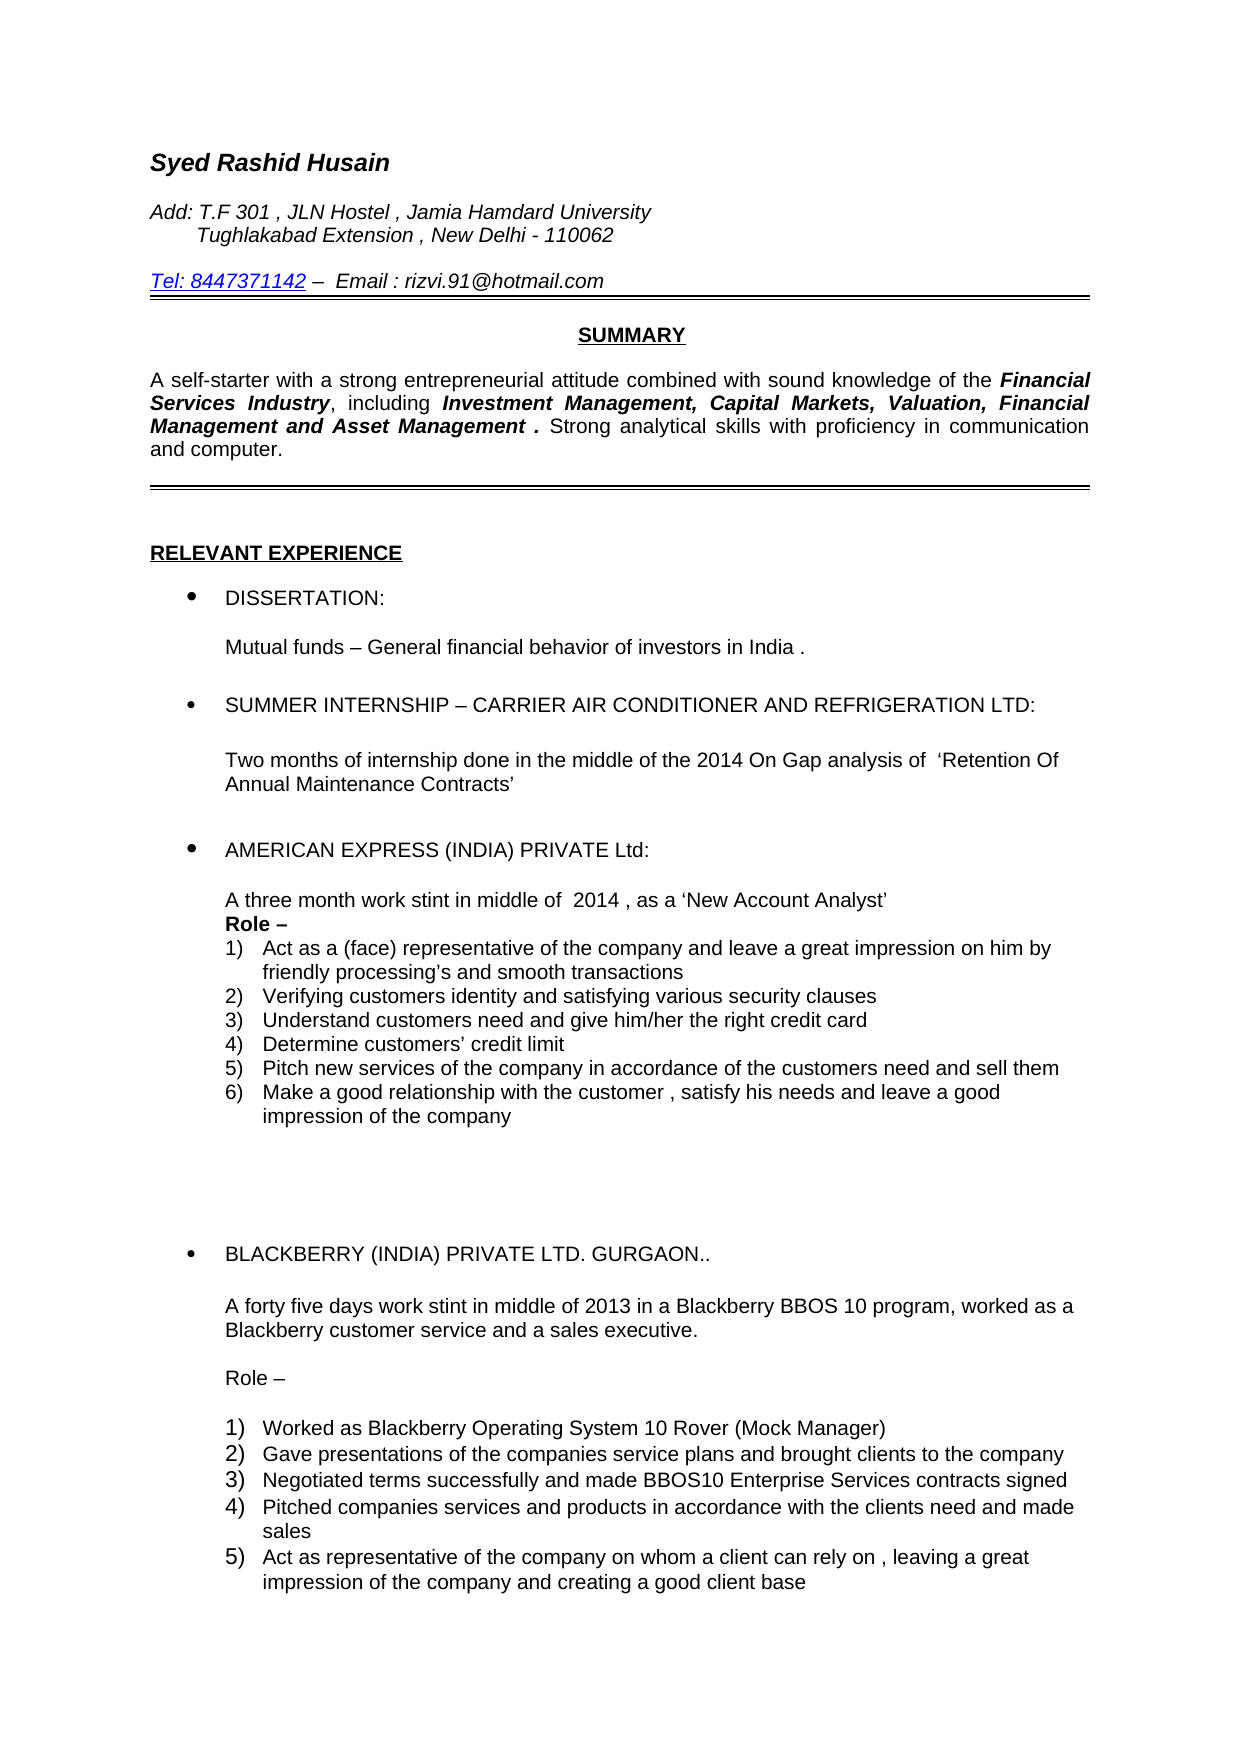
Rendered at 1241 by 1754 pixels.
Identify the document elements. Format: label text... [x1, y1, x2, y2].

list A forty five days work stint in middle of 2013 in a Blackberry BBOS 10 program, worked as a Blackberry customer service and a sales executive. [225, 1294, 1090, 1342]
list A three month work stint in middle of 2014 , as a ‘New Account Analyst’ [225, 888, 1090, 912]
list Negotiated terms successfully and made BBOS10 Enterprise Services contracts signed [225, 1466, 1090, 1493]
list SUMMER INTERNSHIP – CARRIER AIR CONDITIONER AND REFRIGERATION LTD: [187, 693, 1090, 717]
list Understand customers need and give him/her the right credit card [225, 1008, 1090, 1032]
list Verifying customers identity and satisfying various security clauses [225, 984, 1090, 1008]
list A self-starter with a strong entrepreneurial attitude combined with sound knowledge of the Financial Services Industry, including Investment Management, Capital Markets, Valuation, Financial Management and Asset Management . Strong analytical skills with proficiency in communication and computer. [150, 369, 1090, 461]
list Role – [225, 1366, 1090, 1390]
list Pitched companies services and products in accordance with the clients need and made sales [225, 1493, 1090, 1543]
list BLACKBERRY (INDIA) PRIVATE LTD. GURGAON.. [187, 1241, 1090, 1266]
list SUMMARY [150, 324, 1090, 347]
list RELEVANT EXPERIENCE [150, 540, 1090, 564]
list Worked as Blackberry Operating System 10 Rover (Mock Manager) [225, 1414, 1090, 1440]
list AMERICAN EXPRESS (INDIA) PRIVATE Ltd: [187, 830, 1090, 864]
list DISSERTATION: [187, 586, 1090, 611]
list Gave presentations of the companies service plans and brought clients to the company [225, 1440, 1090, 1466]
list Act as a (face) representative of the company and leave a great impression on him by friendly processing’s and smooth transactions [225, 936, 1090, 984]
list Mutual funds – General financial behavior of investors in India . [225, 635, 1090, 659]
list Pitch new services of the company in accordance of the customers need and sell them [225, 1056, 1090, 1080]
list Act as representative of the company on whom a client can rely on , leaving a great impression of the company and creating a good client base [225, 1543, 1090, 1593]
list Determine customers’ credit limit [225, 1032, 1090, 1056]
list Syed Rashid Husain [150, 150, 1090, 177]
list Add: T.F 301 , JLN Hostel , Jamia Hamdard University [150, 201, 1090, 224]
list Tughlakabad Extension , New Delhi - 110062 [150, 224, 1090, 247]
list Two months of internship done in the middle of the 2014 On Gap analysis of ‘Retention Of Annual Maintenance Contracts’ [225, 748, 1090, 796]
list Role – [225, 912, 1090, 936]
list Tel: 8447371142 – Email : rizvi.91@hotmail.com [150, 271, 1090, 295]
list Make a good relationship with the customer , satisfy his needs and leave a good impression of the company [225, 1080, 1090, 1128]
